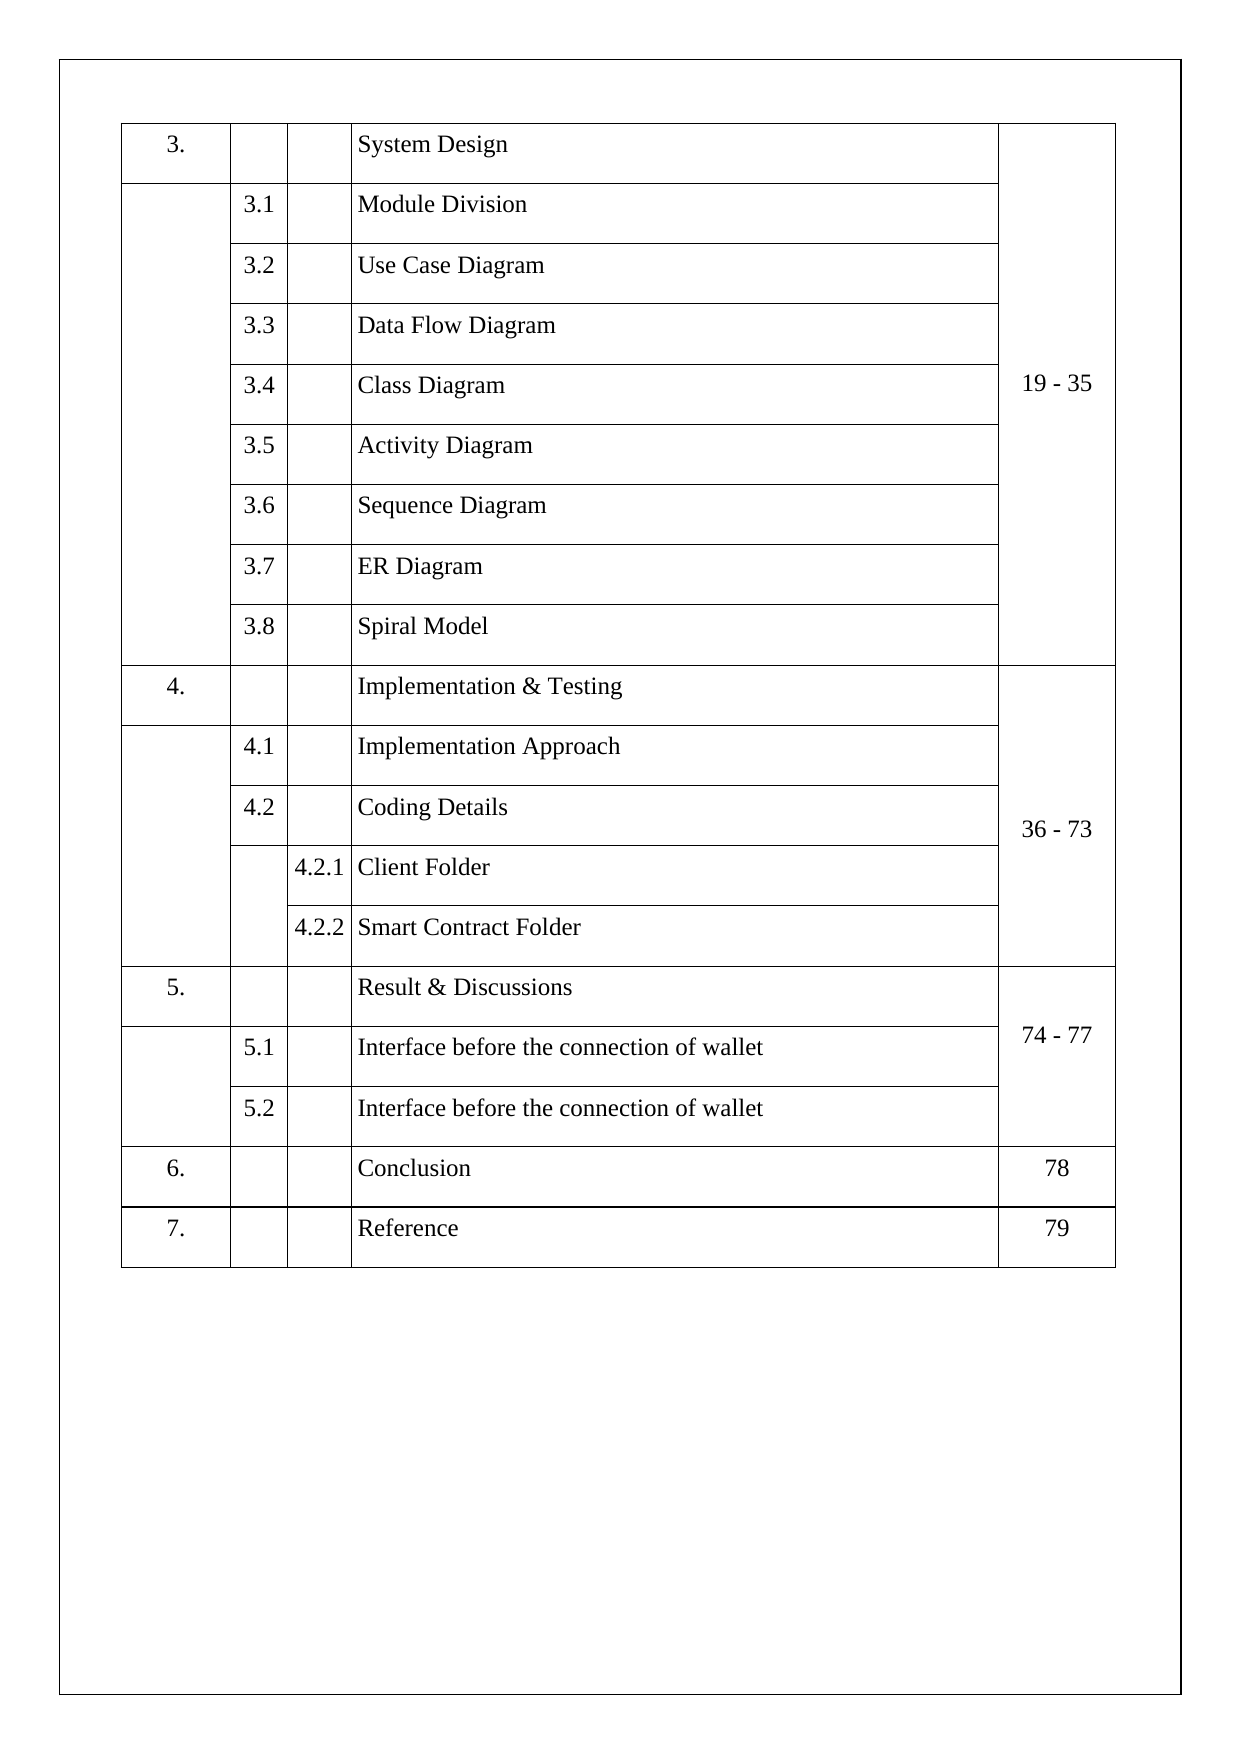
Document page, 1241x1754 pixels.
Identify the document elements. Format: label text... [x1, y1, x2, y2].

table_cell 78 [999, 1147, 1115, 1206]
table_cell Spiral Model [352, 605, 998, 664]
table_cell 6. [122, 1147, 230, 1206]
table_cell Class Diagram [352, 365, 998, 424]
table_cell Conclusion [352, 1147, 998, 1206]
table_cell Result & Discussions [352, 967, 998, 1026]
table_cell Implementation Approach [352, 726, 998, 785]
table_cell [231, 846, 287, 966]
table_cell [288, 1208, 351, 1267]
table_cell [288, 786, 351, 845]
table_cell 4. [122, 666, 230, 725]
table_cell 79 [999, 1208, 1115, 1267]
table_cell [288, 726, 351, 785]
table_cell 3.6 [231, 485, 287, 544]
table_cell 3.4 [231, 365, 287, 424]
table_cell [288, 244, 351, 303]
table_cell [231, 1147, 287, 1206]
table_cell 3.5 [231, 425, 287, 484]
table_cell 4.1 [231, 726, 287, 785]
table_cell Implementation & Testing [352, 666, 998, 725]
table_cell [288, 967, 351, 1026]
table_cell 4.2.1 [288, 846, 351, 905]
table_cell Coding Details [352, 786, 998, 845]
table_cell [231, 967, 287, 1026]
table_cell Module Division [352, 184, 998, 243]
table_cell [288, 545, 351, 604]
table_cell [288, 1147, 351, 1206]
table_cell 4.2 [231, 786, 287, 845]
table_cell 7. [122, 1208, 230, 1267]
table_cell 5.1 [231, 1027, 287, 1086]
table_cell [288, 425, 351, 484]
table_cell [288, 124, 351, 183]
table_cell Reference [352, 1208, 998, 1267]
table_cell [288, 666, 351, 725]
table_cell Activity Diagram [352, 425, 998, 484]
table_cell 74 - 77 [999, 967, 1115, 1146]
table_cell 5. [122, 967, 230, 1026]
table_cell 4.2.2 [288, 906, 351, 966]
table_cell [122, 184, 230, 664]
table_cell Interface before the connection of wallet [352, 1087, 998, 1146]
table_cell 3.1 [231, 184, 287, 243]
table_cell 19 - 35 [999, 124, 1115, 664]
table_cell Sequence Diagram [352, 485, 998, 544]
table_cell Interface before the connection of wallet [352, 1027, 998, 1086]
table_cell Smart Contract Folder [352, 906, 998, 966]
table_cell 3.3 [231, 304, 287, 363]
table_cell ER Diagram [352, 545, 998, 604]
table_cell [288, 365, 351, 424]
table_cell [231, 1208, 287, 1267]
table_cell Use Case Diagram [352, 244, 998, 303]
table_cell [288, 304, 351, 363]
table_cell Client Folder [352, 846, 998, 905]
table_cell [231, 124, 287, 183]
table_cell [231, 666, 287, 725]
table_cell 3.8 [231, 605, 287, 664]
table_cell [288, 485, 351, 544]
table_cell 36 - 73 [999, 666, 1115, 966]
table_cell 5.2 [231, 1087, 287, 1146]
table_cell [288, 605, 351, 664]
table_cell System Design [352, 124, 998, 183]
table_cell Data Flow Diagram [352, 304, 998, 363]
table_cell [122, 1027, 230, 1146]
table_cell [288, 184, 351, 243]
table_cell 3.2 [231, 244, 287, 303]
table_cell [288, 1027, 351, 1086]
table_cell [288, 1087, 351, 1146]
table_cell 3. [122, 124, 230, 183]
table_cell [122, 726, 230, 966]
table_cell 3.7 [231, 545, 287, 604]
